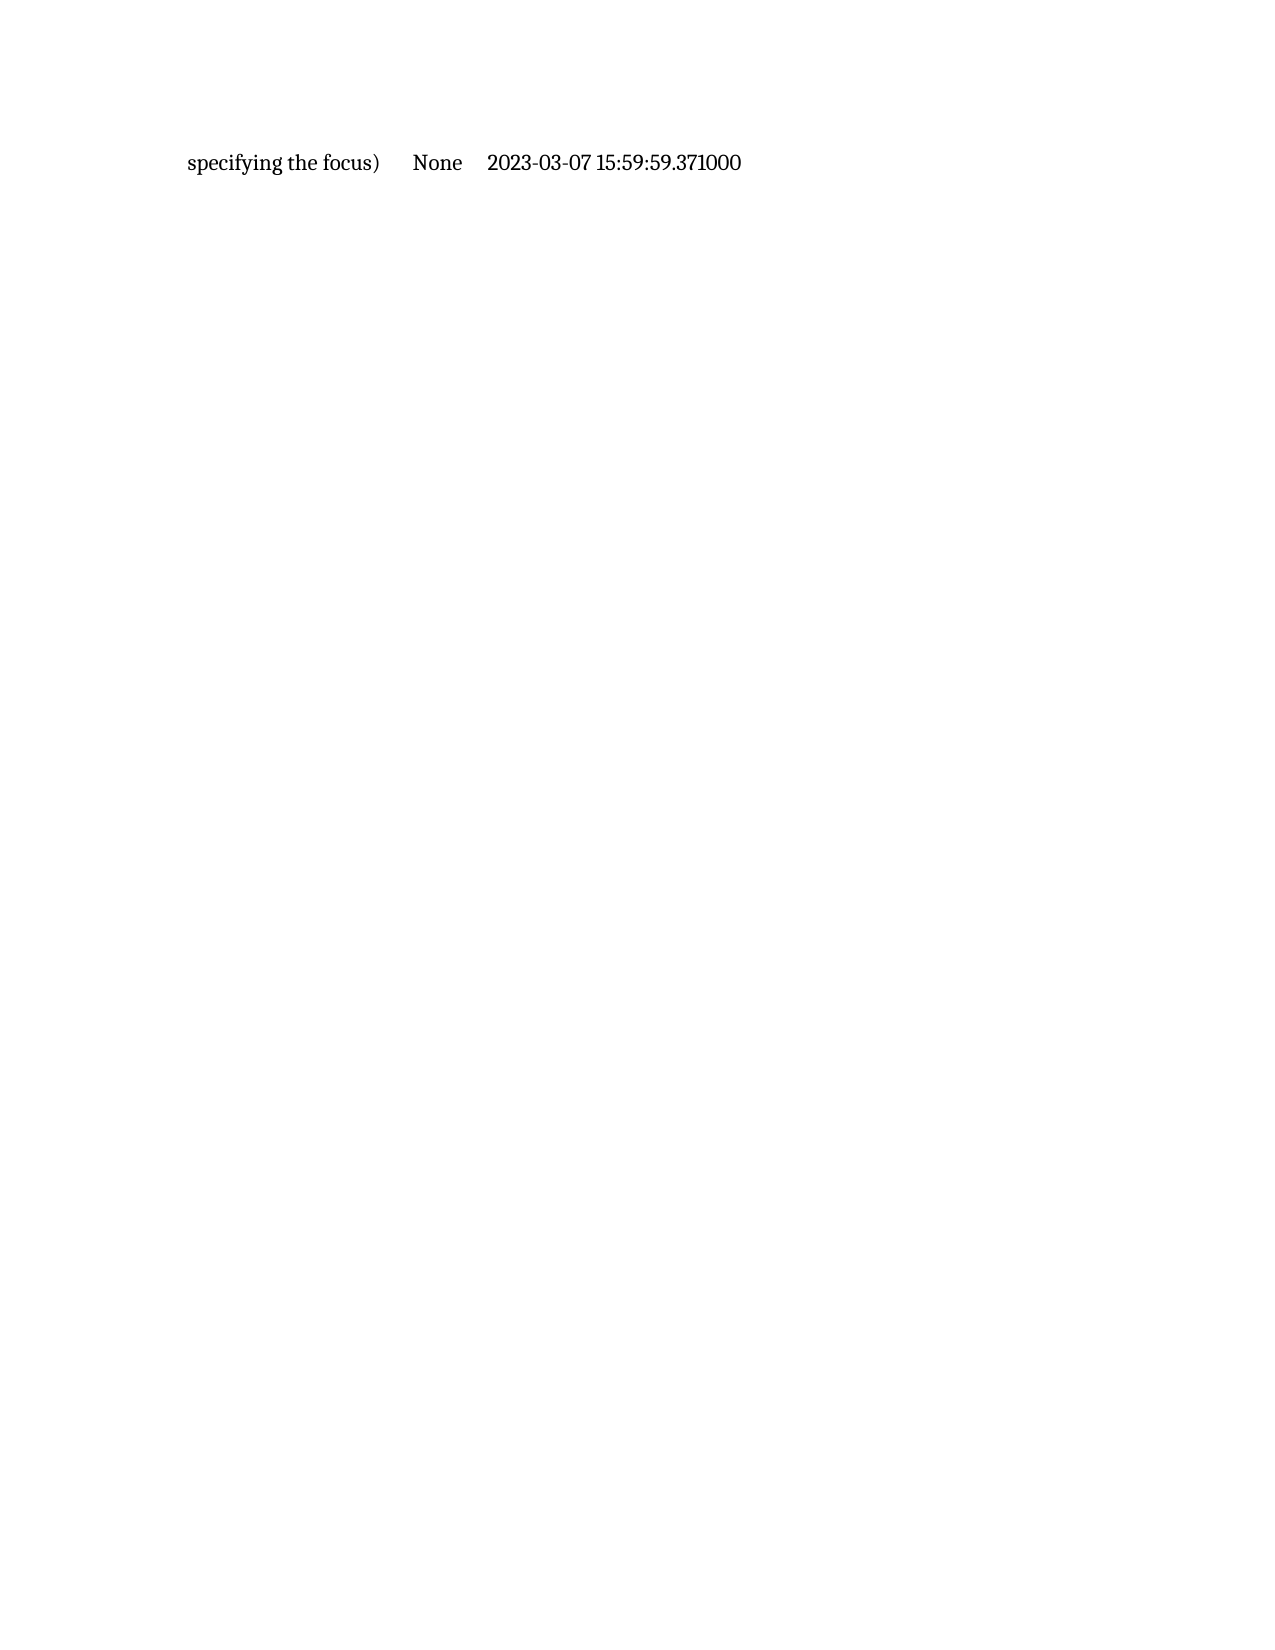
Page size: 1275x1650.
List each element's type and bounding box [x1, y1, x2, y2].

text [187, 150, 1087, 207]
